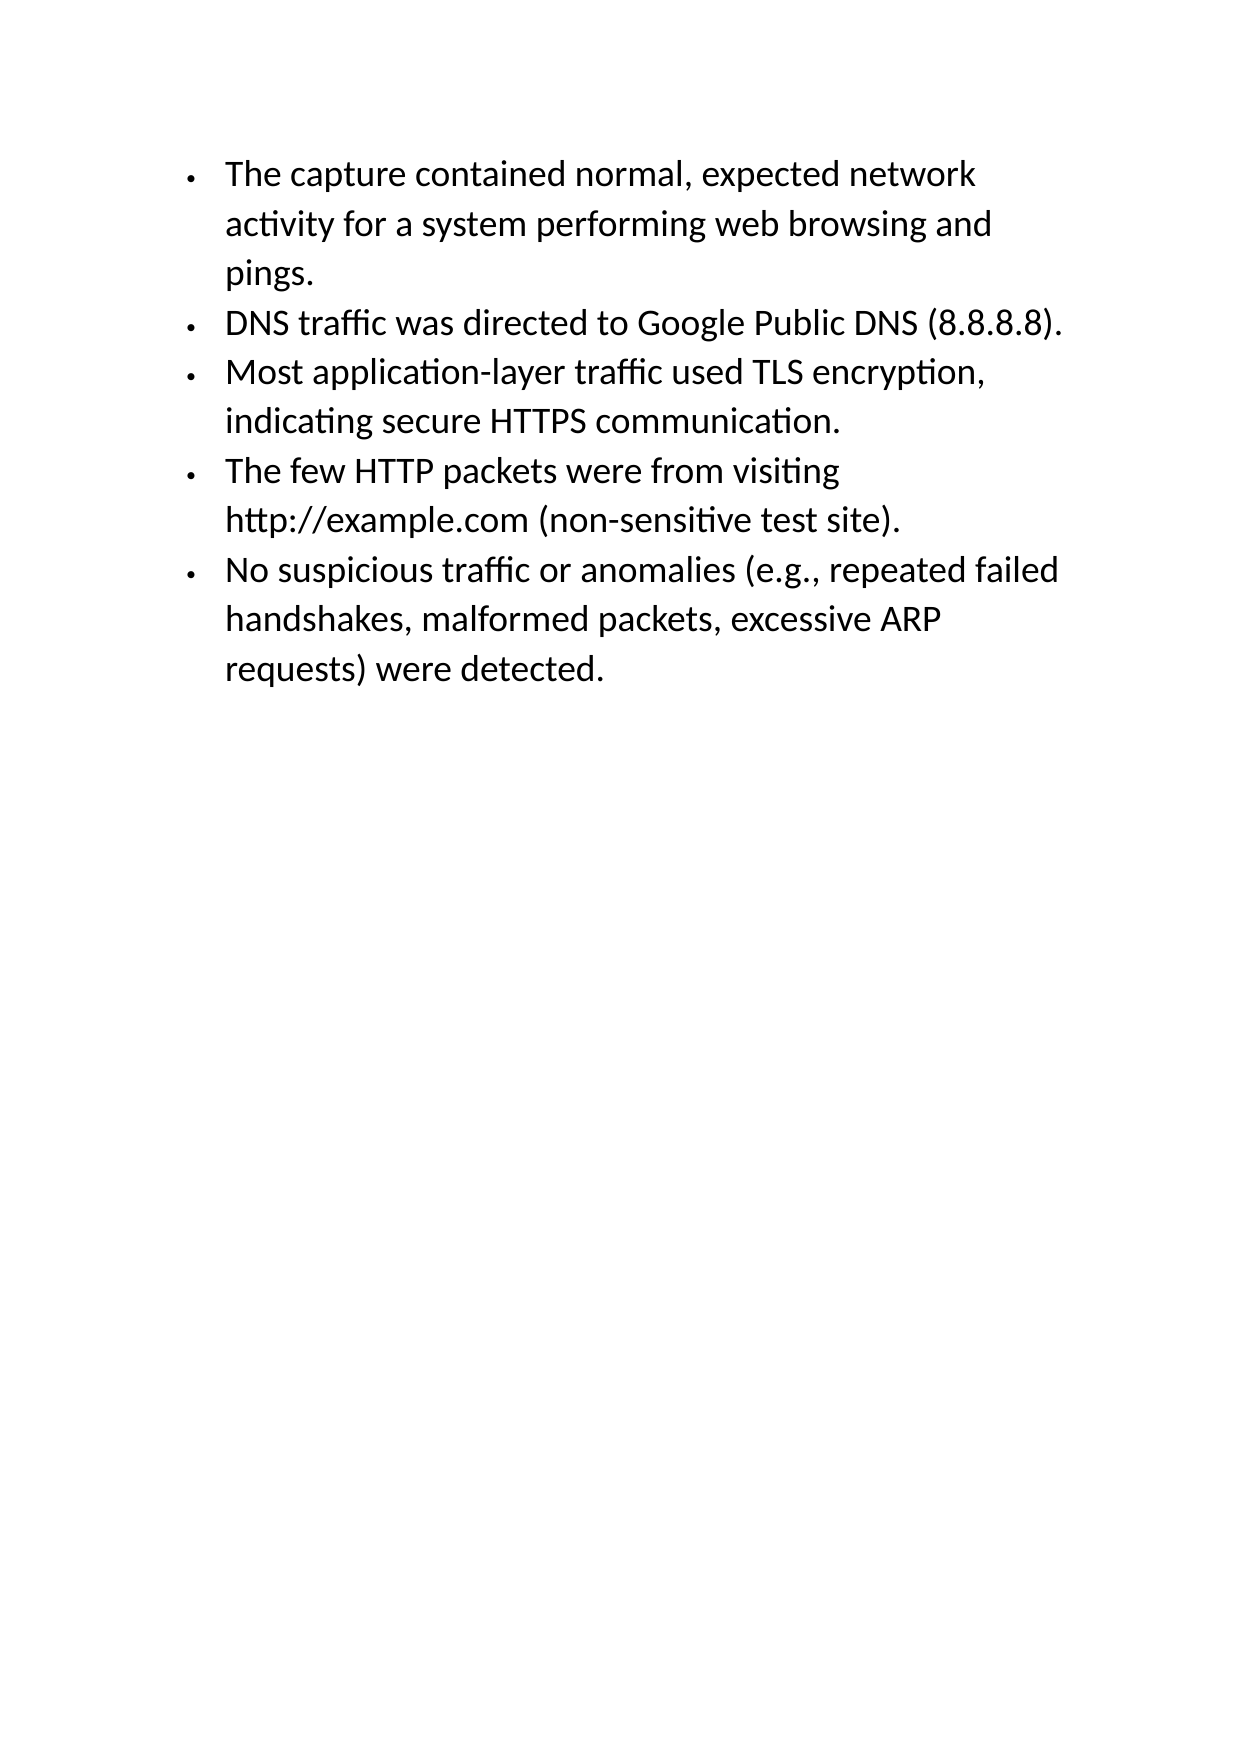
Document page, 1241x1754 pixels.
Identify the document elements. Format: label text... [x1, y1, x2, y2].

list The capture contained normal, expected network activity for a system performing web browsing and pings. [187, 150, 1090, 295]
list No suspicious traffic or anomalies (e.g., repeated failed handshakes, malformed packets, excessive ARP requests) were detected. [187, 546, 1090, 691]
list DNS traffic was directed to Google Public DNS (8.8.8.8). [187, 298, 1090, 344]
list The few HTTP packets were from visiting http://example.com (non-sensitive test site). [187, 447, 1090, 542]
list Most application-layer traffic used TLS encryption, indicating secure HTTPS communication. [187, 348, 1090, 443]
